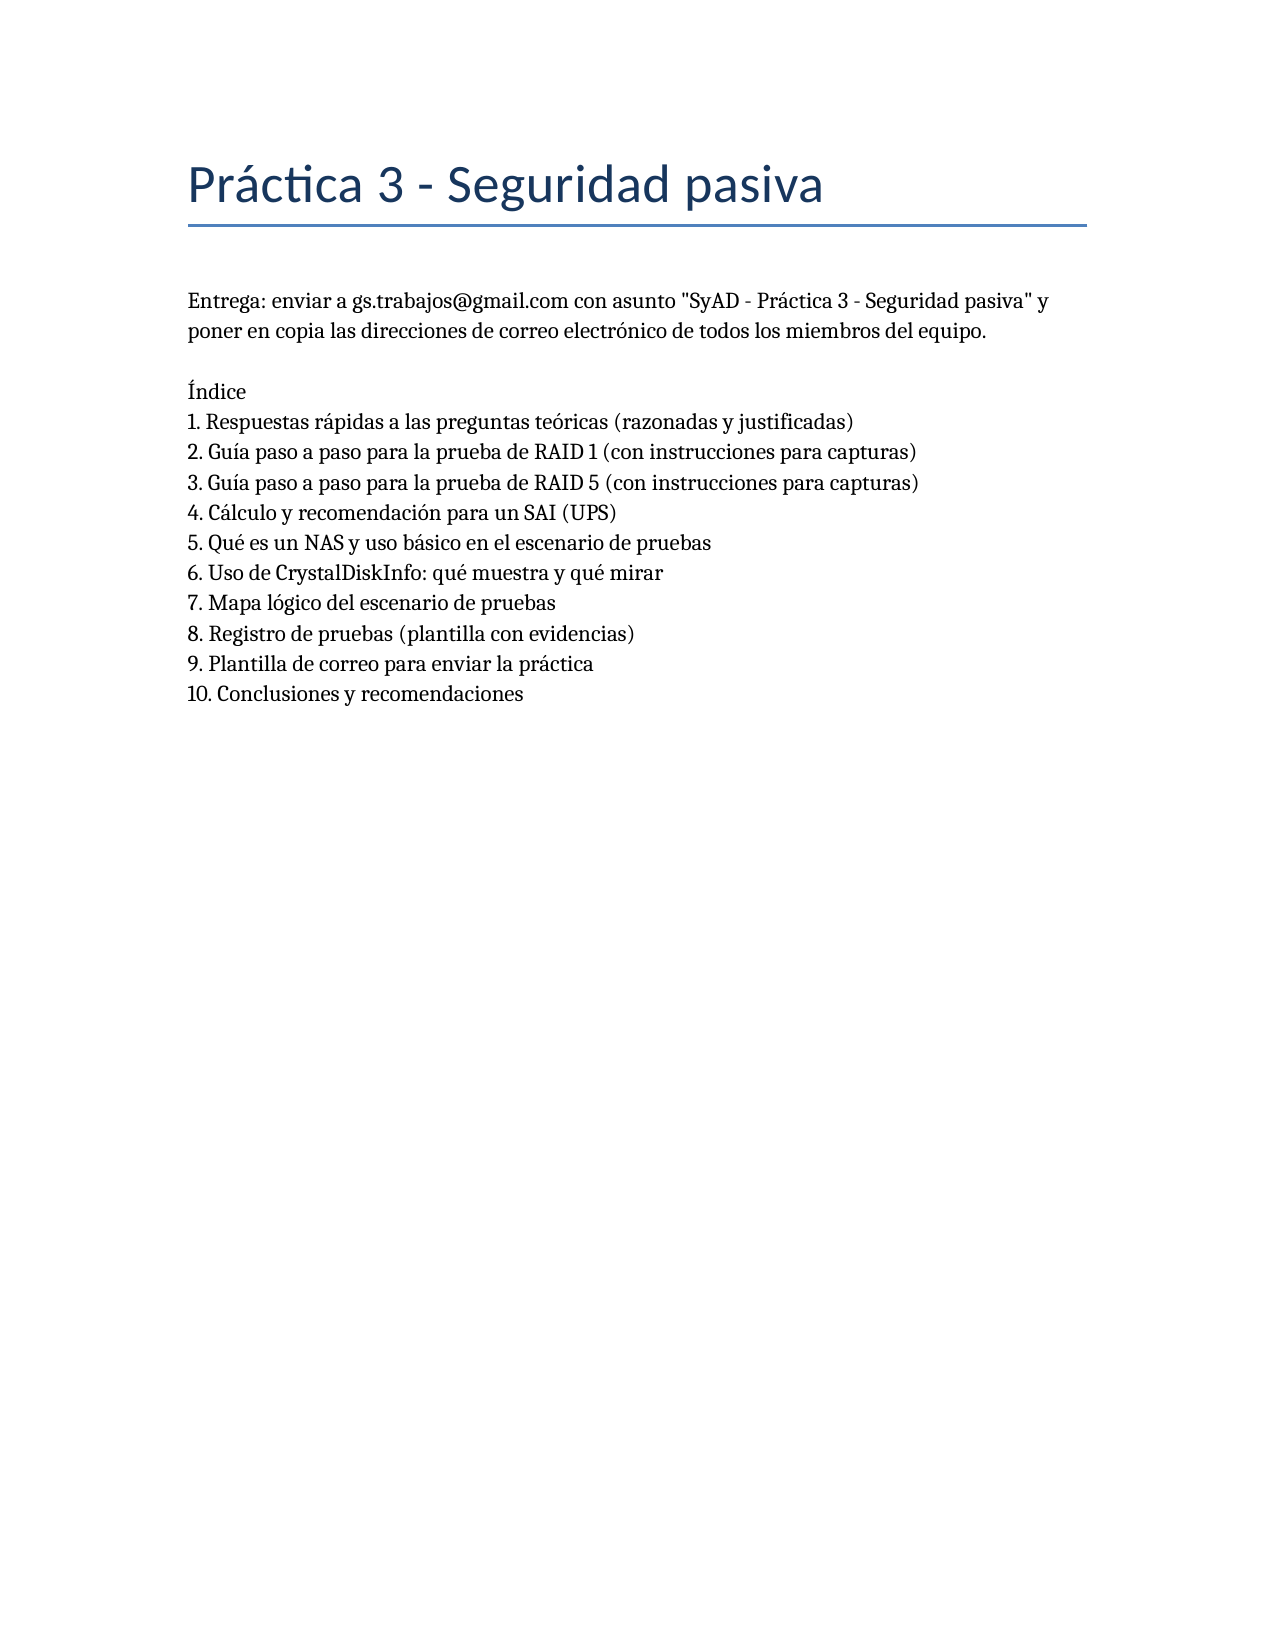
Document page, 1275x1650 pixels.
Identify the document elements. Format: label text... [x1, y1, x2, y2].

text Entrega: enviar a gs.trabajos@gmail.com con asunto "SyAD - Práctica 3 - Seguridad pasiva" y poner en copia las direcciones de correo electrónico de todos los miembros del equipo. Índice 1. Respuestas rápidas a las preguntas teóricas (razonadas y justificadas) 2. Guía paso a paso para la prueba de RAID 1 (con instrucciones para capturas) 3. Guía paso a paso para la prueba de RAID 5 (con instrucciones para capturas) 4. Cálculo y recomendación para un SAI (UPS) 5. Qué es un NAS y uso básico en el escenario de pruebas 6. Uso de CrystalDiskInfo: qué muestra y qué mirar 7. Mapa lógico del escenario de pruebas 8. Registro de pruebas (plantilla con evidencias) 9. Plantilla de correo para enviar la práctica 10. Conclusiones y recomendaciones [187, 258, 1087, 737]
title Práctica 3 - Seguridad pasiva [187, 150, 1087, 227]
